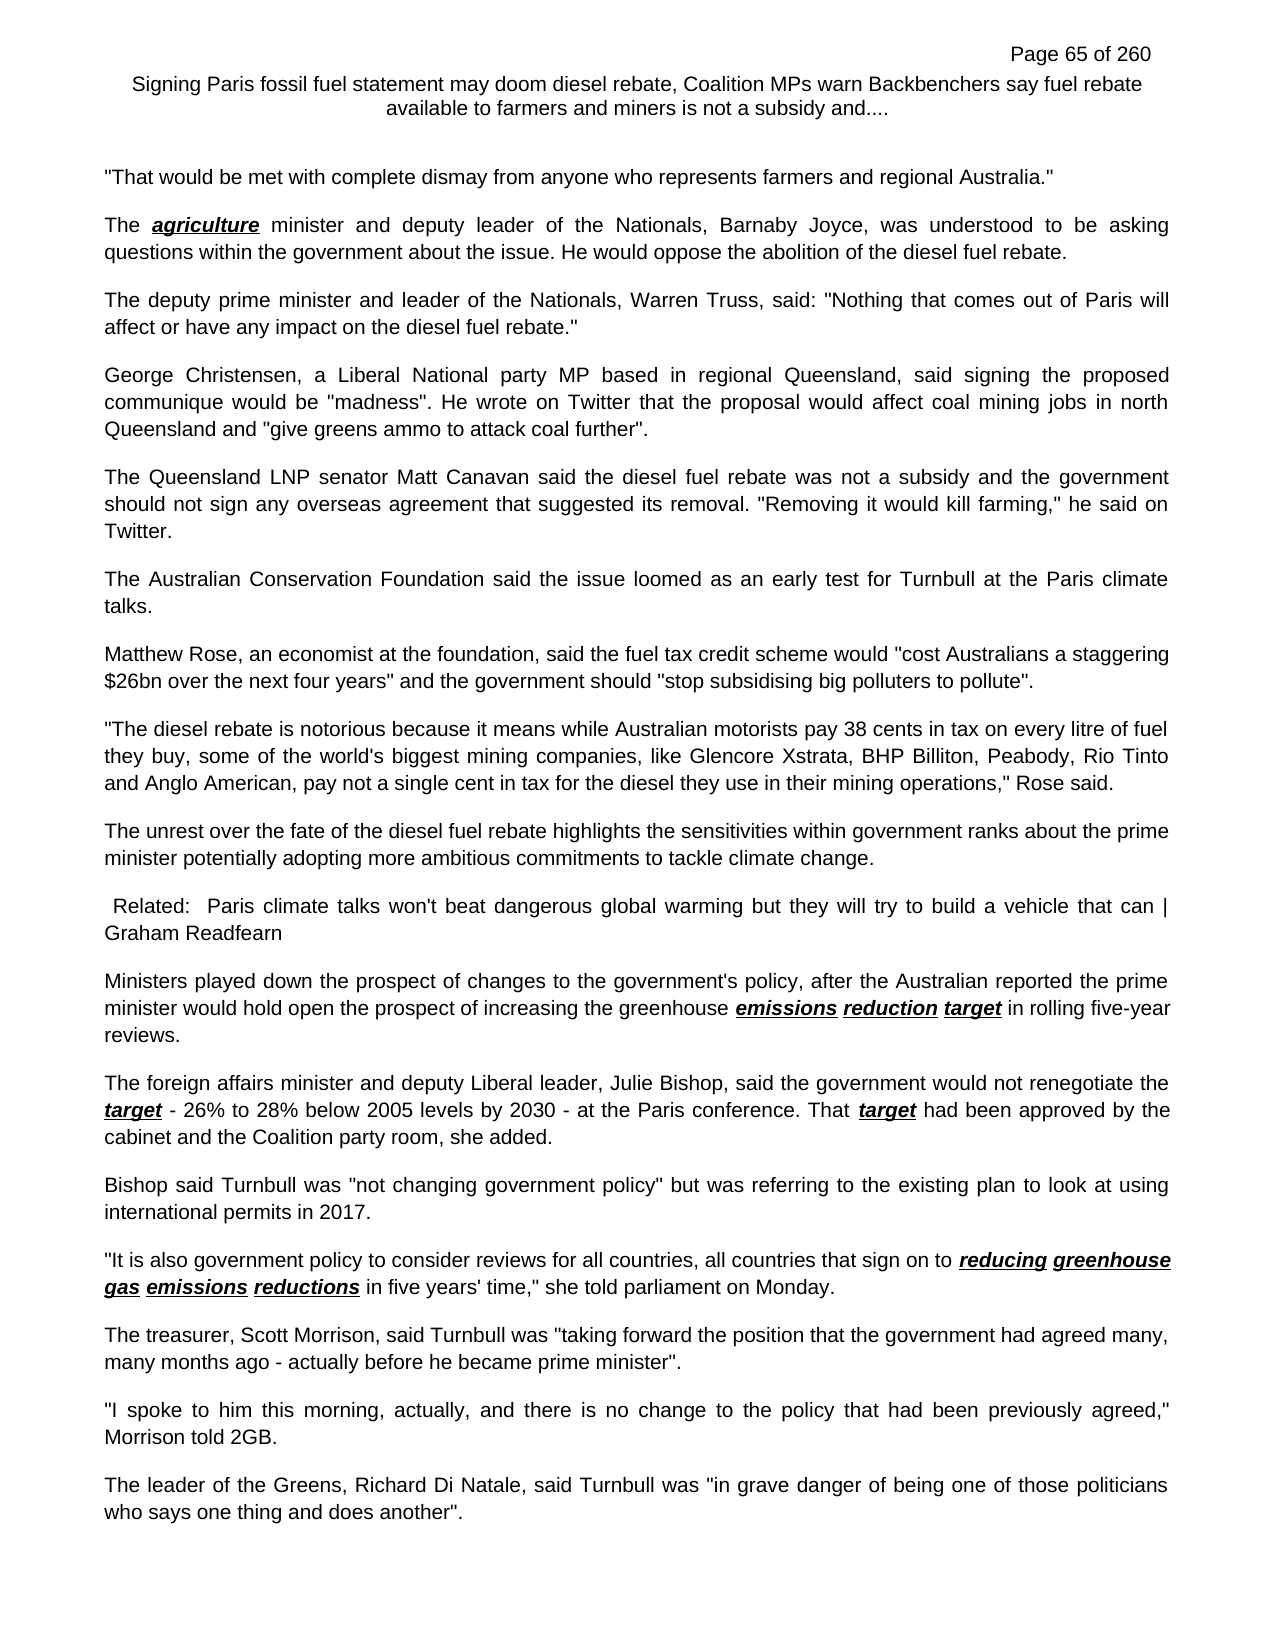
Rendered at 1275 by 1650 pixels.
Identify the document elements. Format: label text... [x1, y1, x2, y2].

text Bishop said Turnbull was "not changing government policy" but was referring to the existing plan to look at using international permits in 2017. [104, 1170, 1171, 1224]
text Matthew Rose, an economist at the foundation, said the fuel tax credit scheme would "cost Australians a staggering $26bn over the next four years" and the government should "stop subsidising big polluters to pollute". [104, 638, 1171, 693]
text "The diesel rebate is notorious because it means while Australian motorists pay 38 cents in tax on every litre of fuel they buy, some of the world's biggest mining companies, like Glencore Xstrata, BHP Billiton, Peabody, Rio Tinto and Anglo American, pay not a single cent in tax for the diesel they use in their mining operations," Rose said. [104, 713, 1171, 795]
text Related: Paris climate talks won't beat dangerous global warming but they will try to build a vehicle that can | Graham Readfearn [104, 891, 1171, 945]
text The unrest over the fate of the diesel fuel rebate highlights the sensitivities within government ranks about the prime minister potentially adopting more ambitious commitments to tackle climate change. [104, 816, 1171, 870]
text "I spoke to him this morning, actually, and there is no change to the policy that had been previously agreed," Morrison told 2GB. [104, 1395, 1171, 1449]
text "That would be met with complete dismay from anyone who represents farmers and regional Australia." [104, 161, 1171, 188]
text The Australian Conservation Foundation said the issue loomed as an early test for Turnbull at the Paris climate talks. [104, 563, 1171, 618]
text Ministers played down the prospect of changes to the government's policy, after the Australian reported the prime minister would hold open the prospect of increasing the greenhouse emissions reduction target in rolling five-year reviews. [104, 966, 1171, 1047]
text "It is also government policy to consider reviews for all countries, all countries that sign on to reducing greenhouse gas emissions reductions in five years' time," she told parliament on Monday. [104, 1245, 1171, 1299]
text The deputy prime minister and leader of the Nationals, Warren Truss, said: "Nothing that comes out of Paris will affect or have any impact on the diesel fuel rebate." [104, 284, 1171, 338]
text The agriculture minister and deputy leader of the Nationals, Barnaby Joyce, was understood to be asking questions within the government about the issue. He would oppose the abolition of the diesel fuel rebate. [104, 209, 1171, 263]
text The treasurer, Scott Morrison, said Turnbull was "taking forward the position that the government had agreed many, many months ago - actually before he became prime minister". [104, 1320, 1171, 1374]
text George Christensen, a Liberal National party MP based in regional Queensland, said signing the proposed communique would be "madness". He wrote on Twitter that the proposal would affect coal mining jobs in north Queensland and "give greens ammo to attack coal further". [104, 359, 1171, 441]
text The foreign affairs minister and deputy Liberal leader, Julie Bishop, said the government would not renegotiate the target - 26% to 28% below 2005 levels by 2030 - at the Paris conference. That target had been approved by the cabinet and the Coalition party room, she added. [104, 1068, 1171, 1149]
text The Queensland LNP senator Matt Canavan said the diesel fuel rebate was not a subsidy and the government should not sign any overseas agreement that suggested its removal. "Removing it would kill farming," he said on Twitter. [104, 461, 1171, 543]
text The leader of the Greens, Richard Di Natale, said Turnbull was "in grave danger of being one of those politicians who says one thing and does another". [104, 1470, 1171, 1524]
